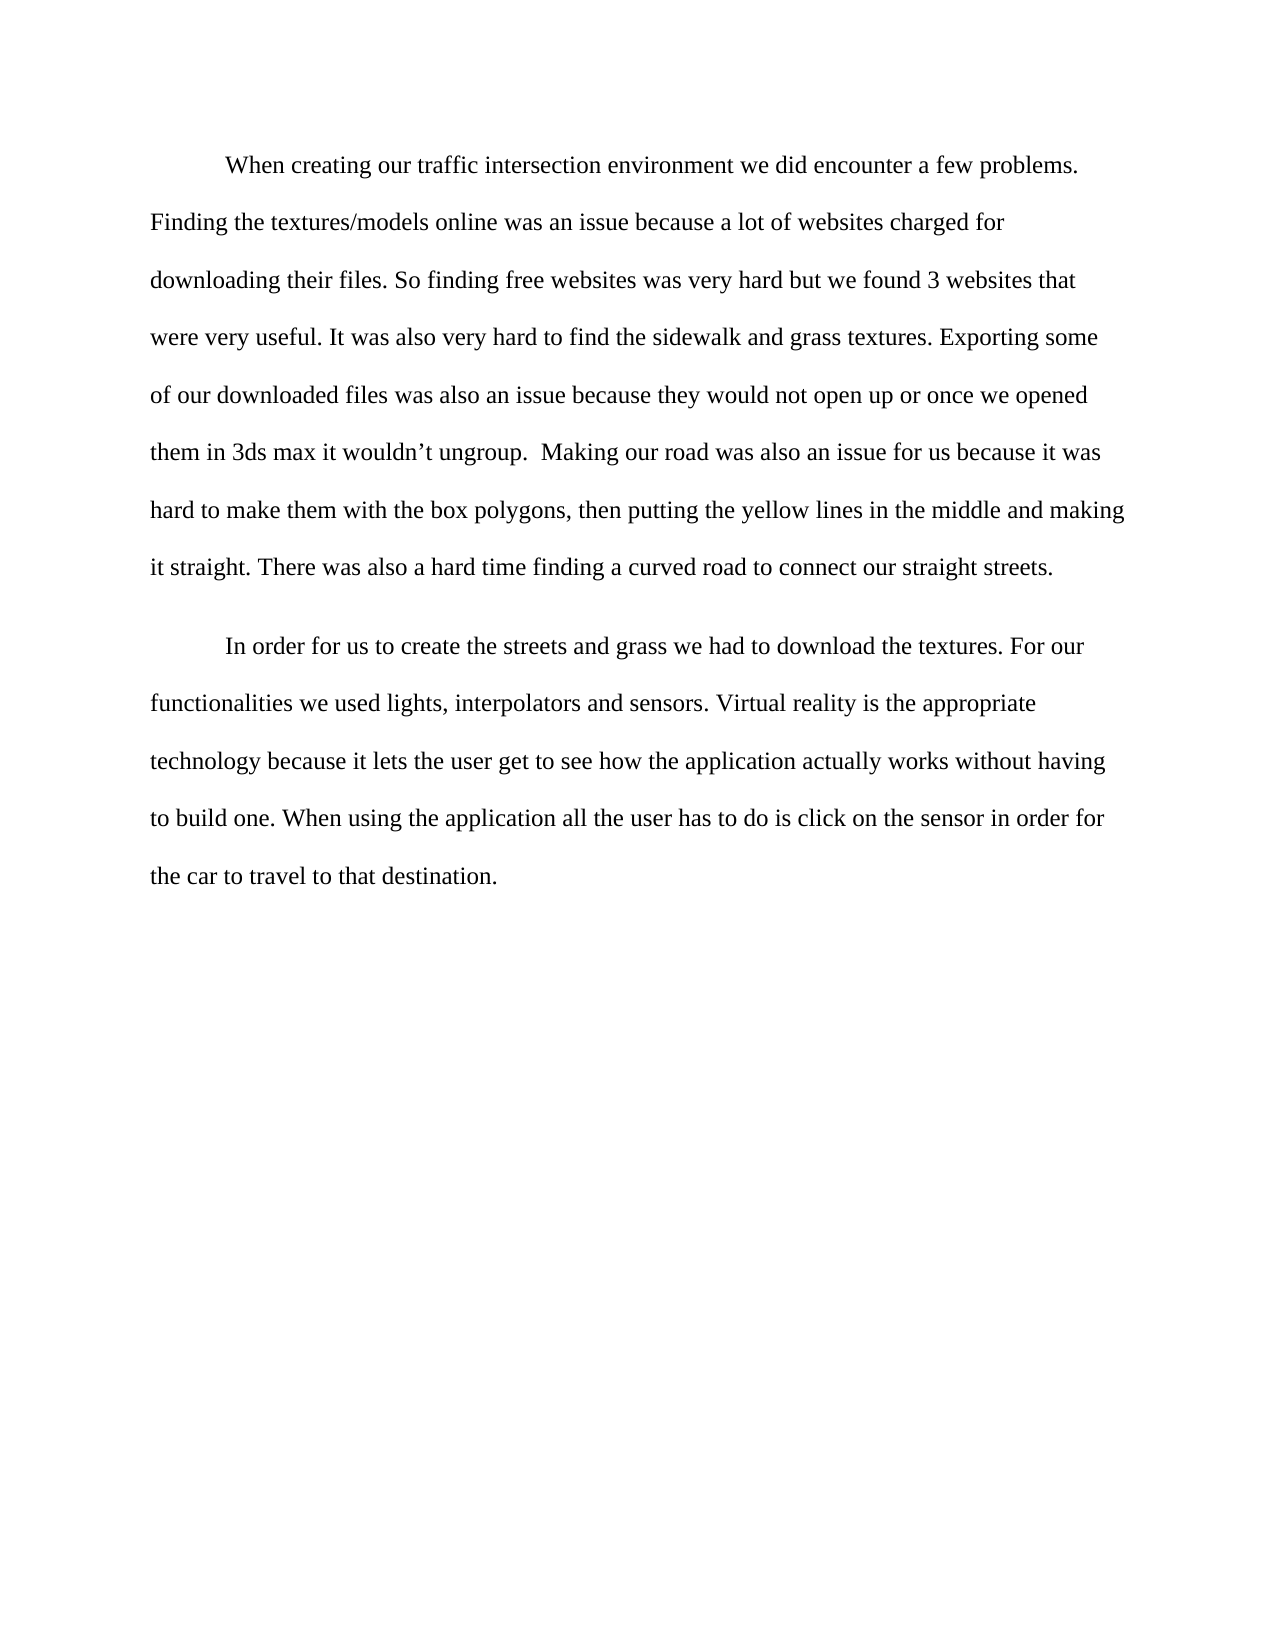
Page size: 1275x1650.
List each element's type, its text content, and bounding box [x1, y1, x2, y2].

text When creating our traffic intersection environment we did encounter a few problems. Finding the textures/models online was an issue because a lot of websites charged for downloading their files. So finding free websites was very hard but we found 3 websites that were very useful. It was also very hard to find the sidewalk and grass textures. Exporting some of our downloaded files was also an issue because they would not open up or once we opened them in 3ds max it wouldn’t ungroup. Making our road was also an issue for us because it was hard to make them with the box polygons, then putting the yellow lines in the middle and making it straight. There was also a hard time finding a curved road to connect our straight streets. [150, 150, 1125, 581]
text In order for us to create the streets and grass we had to download the textures. For our functionalities we used lights, interpolators and sensors. Virtual reality is the appropriate technology because it lets the user get to see how the application actually works without having to build one. When using the application all the user has to do is click on the sensor in order for the car to travel to that destination. [150, 631, 1125, 889]
